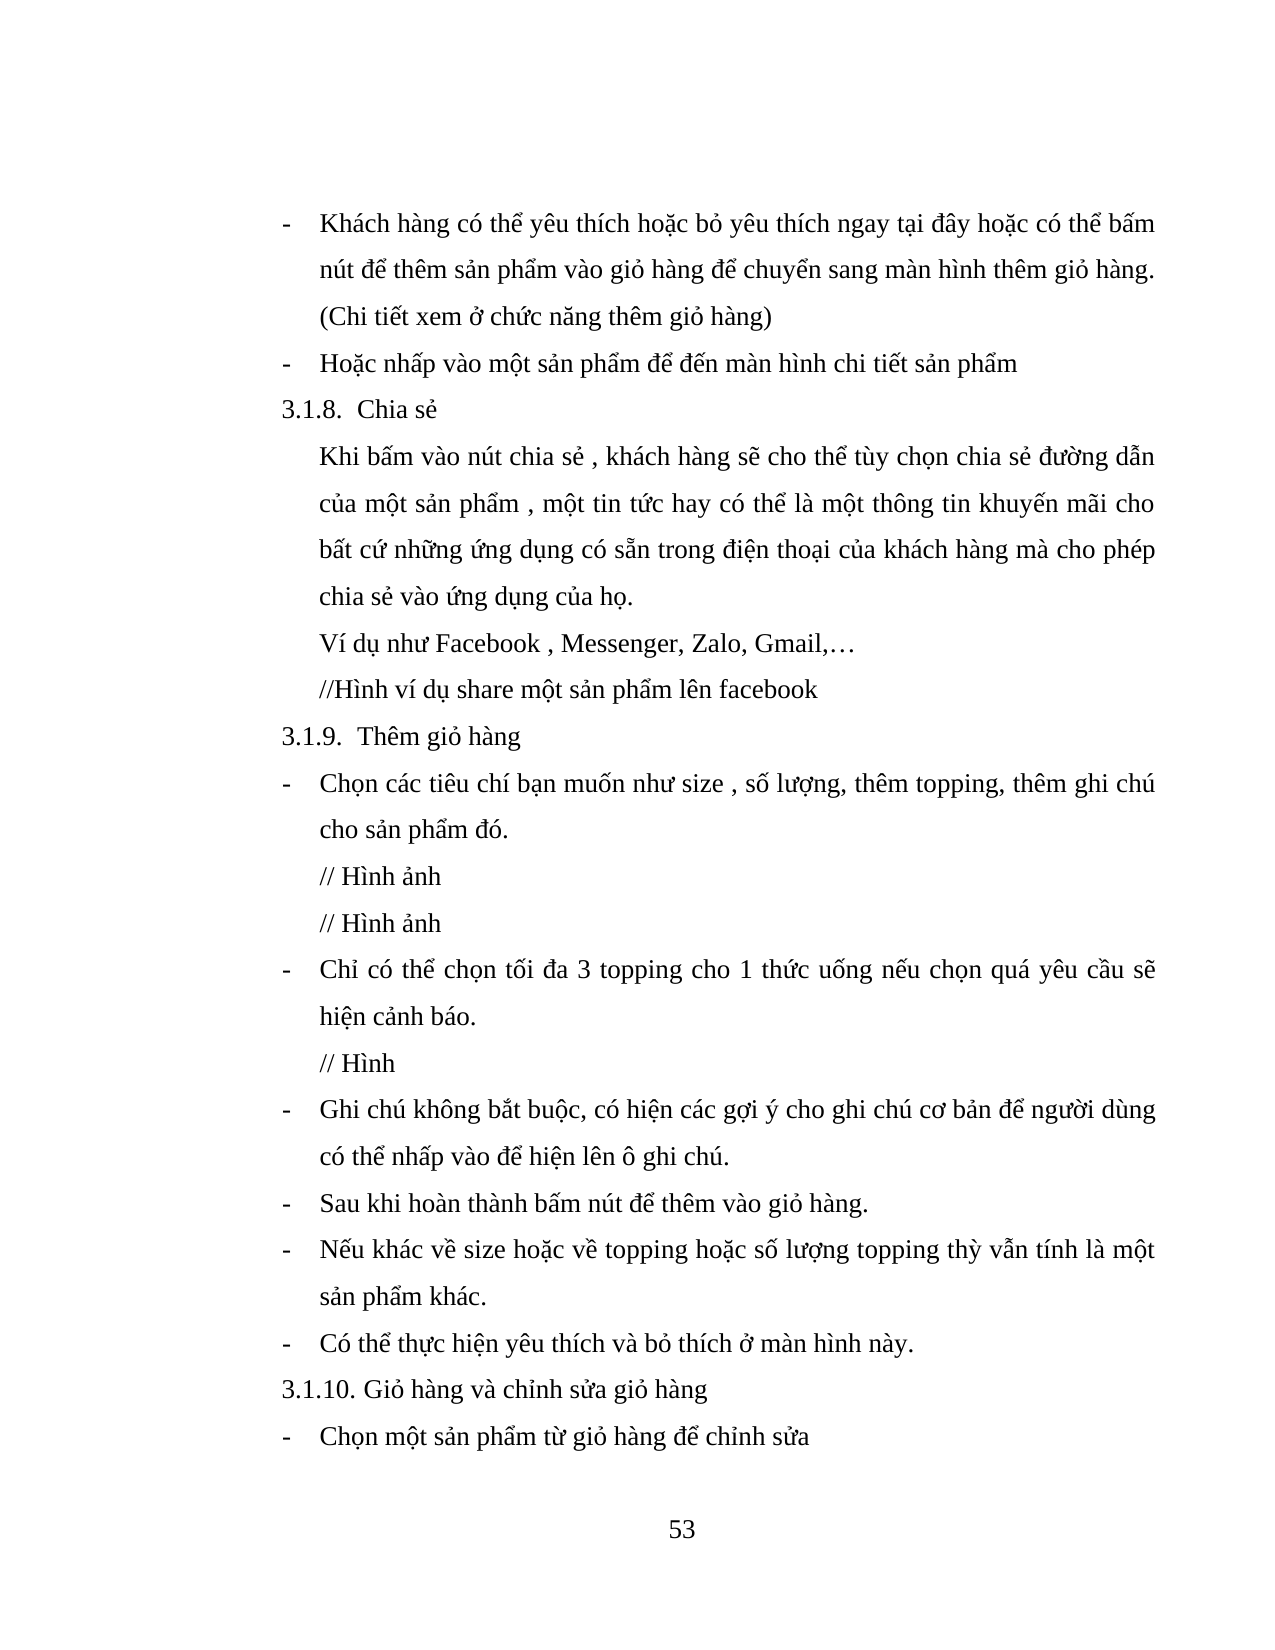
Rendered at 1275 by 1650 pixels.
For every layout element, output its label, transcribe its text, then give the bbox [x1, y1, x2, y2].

list Sau khi hoàn thành bấm nút để thêm vào giỏ hàng. [282, 1187, 1157, 1218]
list Hoặc nhấp vào một sản phẩm để đến màn hình chi tiết sản phẩm [282, 347, 1157, 378]
list Khi bấm vào nút chia sẻ , khách hàng sẽ cho thể tùy chọn chia sẻ đường dẫn của một sản phẩm , một tin tức hay có thể là một thông tin khuyến mãi cho bất cứ những ứng dụng có sẵn trong điện thoại của khách hàng mà cho phép chia sẻ vào ứng dụng của họ. [319, 440, 1157, 611]
list Chỉ có thể chọn tối đa 3 topping cho 1 thức uống nếu chọn quá yêu cầu sẽ hiện cảnh báo. [282, 953, 1157, 1031]
list // Hình ảnh [319, 907, 1157, 938]
list Nếu khác về size hoặc về topping hoặc số lượng topping thỳ vẫn tính là một sản phẩm khác. [282, 1233, 1157, 1311]
list // Hình [319, 1047, 1157, 1078]
list //Hình ví dụ share một sản phẩm lên facebook [319, 673, 1157, 704]
text Chia sẻ [281, 393, 1157, 424]
list // Hình ảnh [319, 860, 1157, 891]
list Khách hàng có thể yêu thích hoặc bỏ yêu thích ngay tại đây hoặc có thể bấm nút để thêm sản phẩm vào giỏ hàng để chuyển sang màn hình thêm giỏ hàng.(Chi tiết xem ở chức năng thêm giỏ hàng) [282, 207, 1157, 331]
text Thêm giỏ hàng [281, 720, 1157, 751]
list Chọn các tiêu chí bạn muốn như size , số lượng, thêm topping, thêm ghi chú cho sản phẩm đó. [282, 767, 1157, 844]
list Ghi chú không bắt buộc, có hiện các gợi ý cho ghi chú cơ bản để người dùng có thể nhấp vào để hiện lên ô ghi chú. [282, 1093, 1157, 1171]
list Có thể thực hiện yêu thích và bỏ thích ở màn hình này. [282, 1327, 1157, 1358]
text Giỏ hàng và chỉnh sửa giỏ hàng [281, 1373, 1157, 1404]
list Chọn một sản phẩm từ giỏ hàng để chỉnh sửa [282, 1420, 1157, 1451]
list Ví dụ như Facebook , Messenger, Zalo, Gmail,… [319, 627, 1157, 658]
